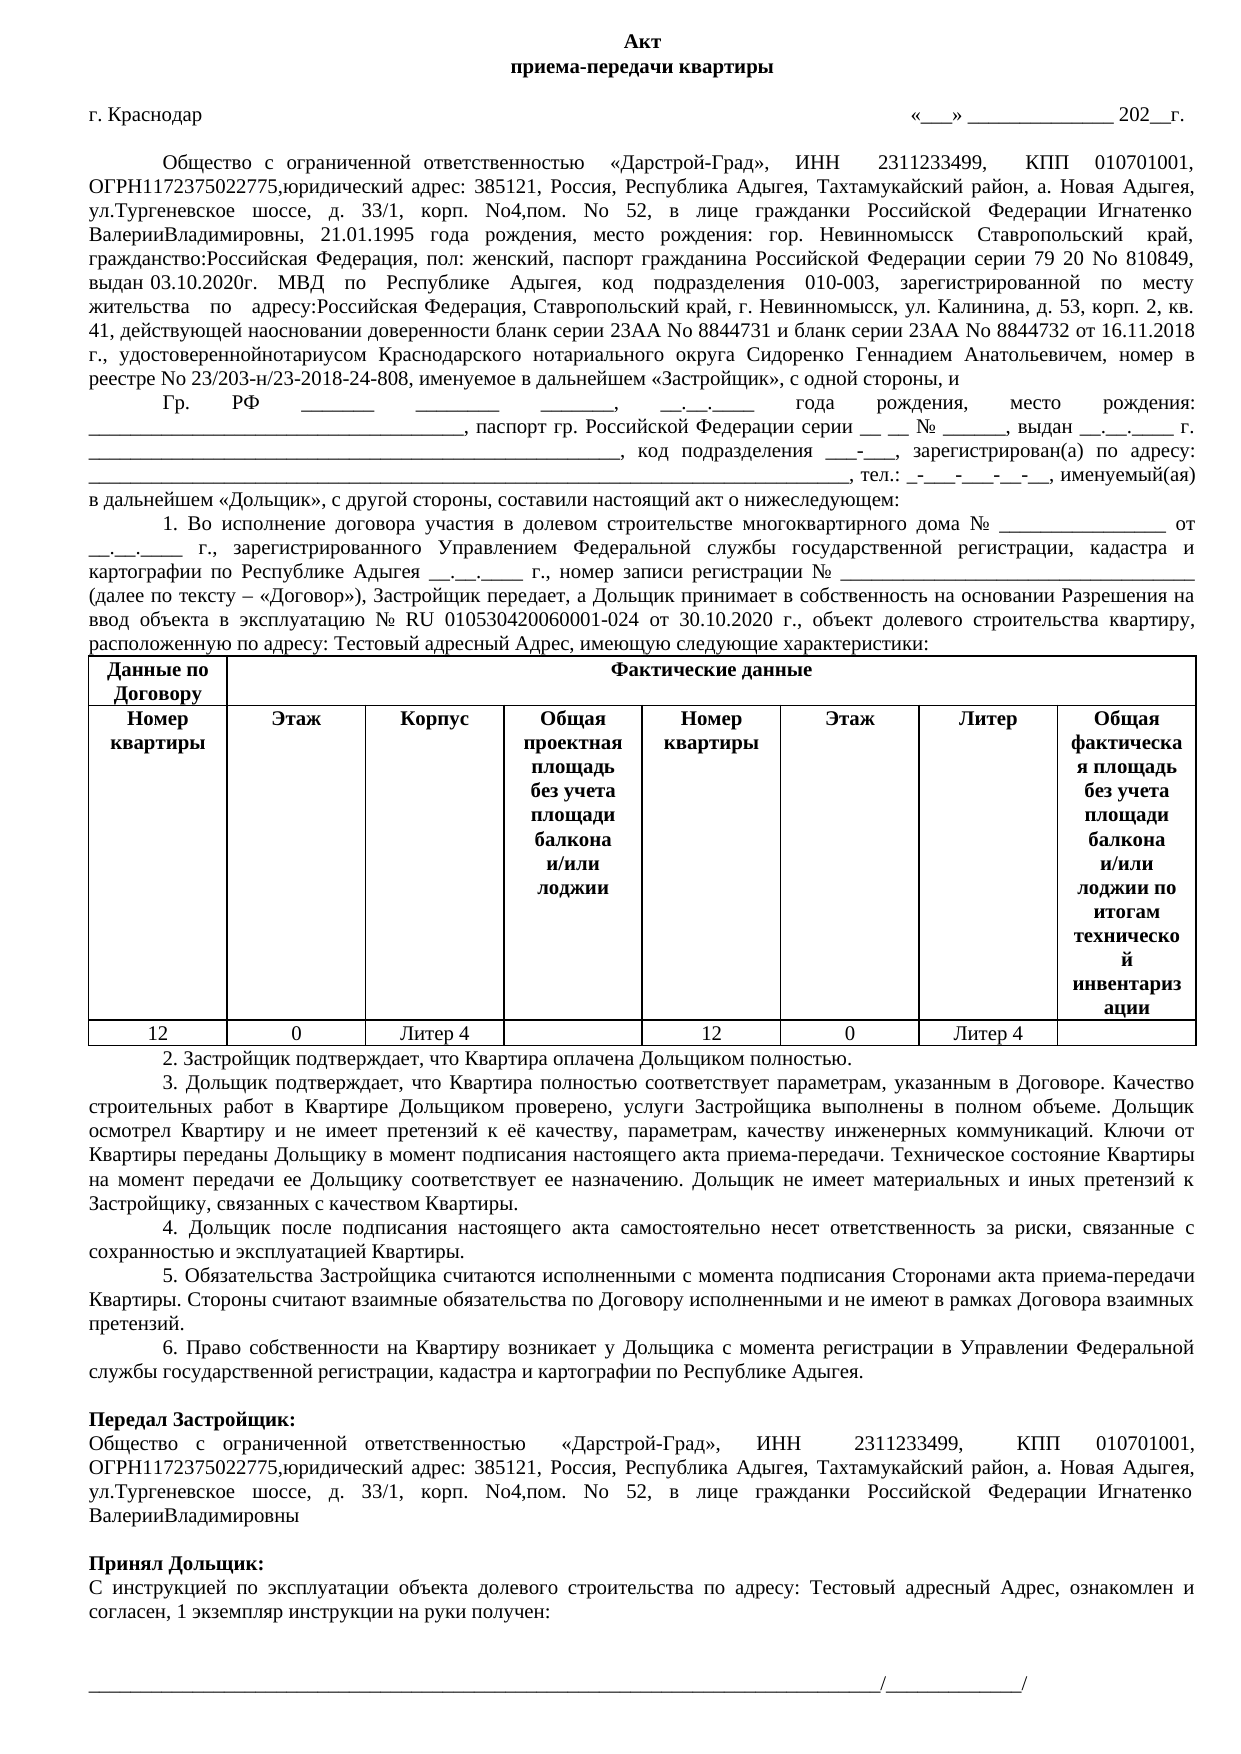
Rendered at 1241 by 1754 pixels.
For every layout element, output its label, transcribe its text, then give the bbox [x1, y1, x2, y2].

text приема-передачи квартиры [88, 53, 1196, 78]
table_header Данные по Договору [89, 657, 226, 704]
table_cell 12 [89, 1021, 226, 1044]
table_cell Корпус [366, 706, 503, 1019]
table_cell Литер 4 [366, 1021, 503, 1044]
text 3. Дольщик подтверждает, что Квартира полностью соответствует параметрам, указанным в Договоре. Качество строительных работ в Квартире Дольщиком проверено, услуги Застройщика выполнены в полном объеме. Дольщик осмотрел Квартиру и не имеет претензий к её качеству, параметрам, качеству инженерных коммуникаций. Ключи от Квартиры переданы Дольщику в момент подписания настоящего акта приема-передачи. Техническое состояние Квартиры на момент передачи ее Дольщику соответствует ее назначению. Дольщик не имеет материальных и иных претензий к Застройщику, связанных с качеством Квартиры. [88, 1070, 1196, 1214]
table_header Фактические данные [228, 657, 1195, 704]
text Акт [88, 29, 1196, 53]
table_cell [505, 1021, 641, 1044]
table_cell Общая фактическая площадь без учета площади балкона и/или лоджии по итогам технической инвентаризации [1058, 706, 1195, 1019]
text г. Краснодар «___» ______________ 202__г. [88, 102, 1196, 126]
table_cell 0 [228, 1021, 365, 1044]
text Принял Дольщик: [88, 1551, 1196, 1575]
table_cell Номер квартиры [643, 706, 780, 1019]
table_cell Общая проектная площадь без учета площади балкона и/или лоджии [505, 706, 641, 1019]
table_cell Этаж [228, 706, 365, 1019]
text Передал Застройщик: [88, 1407, 1196, 1431]
table_cell Этаж [781, 706, 918, 1019]
text Общество с ограниченной ответственностью «Дарстрой-Град», ИНН 2311233499, КПП 010701001, ОГРН1172375022775,юридический адрес: 385121, Россия, Республика Адыгея, Тахтамукайский район, а. Новая Адыгея, ул.Тургеневское шоссе, д. 33/1, корп. No4,пом. No 52, в лице гражданки Российской Федерации Игнатенко ВалерииВладимировны, 21.01.1995 года рождения, место рождения: гор. Невинномысск Ставропольский край, гражданство:Российская Федерация, пол: женский, паспорт гражданина Российской Федерации серии 79 20 No 810849, выдан 03.10.2020г. МВД по Республике Адыгея, код подразделения 010-003, зарегистрированной по месту жительства по адресу:Российская Федерация, Ставропольский край, г. Невинномысск, ул. Калинина, д. 53, корп. 2, кв. 41, действующей наосновании доверенности бланк серии 23АА No 8844731 и бланк серии 23АА No 8844732 от 16.11.2018 г., удостовереннойнотариусом Краснодарского нотариального округа Сидоренко Геннадием Анатольевичем, номер в реестре No 23/203-н/23-2018-24-808, именуемое в дальнейшем «Застройщик», с одной стороны, и [88, 149, 1196, 390]
text 4. Дольщик после подписания настоящего акта самостоятельно несет ответственность за риски, связанные с сохранностью и эксплуатацией Квартиры. [88, 1214, 1196, 1263]
table_cell Литер 4 [920, 1021, 1057, 1044]
table_cell [1058, 1021, 1195, 1044]
text Гр. РФ _______ ________ _______, __.__.____ года рождения, место рождения: ____________________________________, паспорт гр. Российской Федерации серии __ __ № ______, выдан __.__.____ г. ___________________________________________________, код подразделения ___-___, зарегистрирован(а) по адресу: _________________________________________________________________________, тел.: _-___-___-__-__, именуемый(ая) в дальнейшем «Дольщик», с другой стороны, составили настоящий акт о нижеследующем: [88, 390, 1196, 511]
table_cell Номер квартиры [89, 706, 226, 1019]
table_cell 12 [643, 1021, 780, 1044]
text 5. Обязательства Застройщика считаются исполненными с момента подписания Сторонами акта приема-передачи Квартиры. Стороны считают взаимные обязательства по Договору исполненными и не имеют в рамках Договора взаимных претензий. [88, 1263, 1196, 1335]
text Общество с ограниченной ответственностью «Дарстрой-Град», ИНН 2311233499, КПП 010701001, ОГРН1172375022775,юридический адрес: 385121, Россия, Республика Адыгея, Тахтамукайский район, а. Новая Адыгея, ул.Тургеневское шоссе, д. 33/1, корп. No4,пом. No 52, в лице гражданки Российской Федерации Игнатенко ВалерииВладимировны [88, 1431, 1196, 1527]
text ____________________________________________________________________________/_____________/ [88, 1671, 1196, 1695]
text 2. Застройщик подтверждает, что Квартира оплачена Дольщиком полностью. [88, 1046, 1196, 1070]
table_cell Литер [920, 706, 1057, 1019]
text С инструкцией по эксплуатации объекта долевого строительства по адресу: Тестовый адресный Адрес, ознакомлен и согласен, 1 экземпляр инструкции на руки получен: [88, 1575, 1196, 1623]
text 6. Право собственности на Квартиру возникает у Дольщика с момента регистрации в Управлении Федеральной службы государственной регистрации, кадастра и картографии по Республике Адыгея. [88, 1335, 1196, 1383]
text 1. Во исполнение договора участия в долевом строительстве многоквартирного дома № ________________ от __.__.____ г., зарегистрированного Управлением Федеральной службы государственной регистрации, кадастра и картографии по Республике Адыгея __.__.____ г., номер записи регистрации № __________________________________ (далее по тексту – «Договор»), Застройщик передает, а Дольщик принимает в собственность на основании Разрешения на ввод объекта в эксплуатацию № RU 010530420060001-024 от 30.10.2020 г., объект долевого строительства квартиру, расположенную по адресу: Тестовый адресный Адрес, имеющую следующие характеристики: [88, 511, 1196, 655]
table_cell 0 [781, 1021, 918, 1044]
